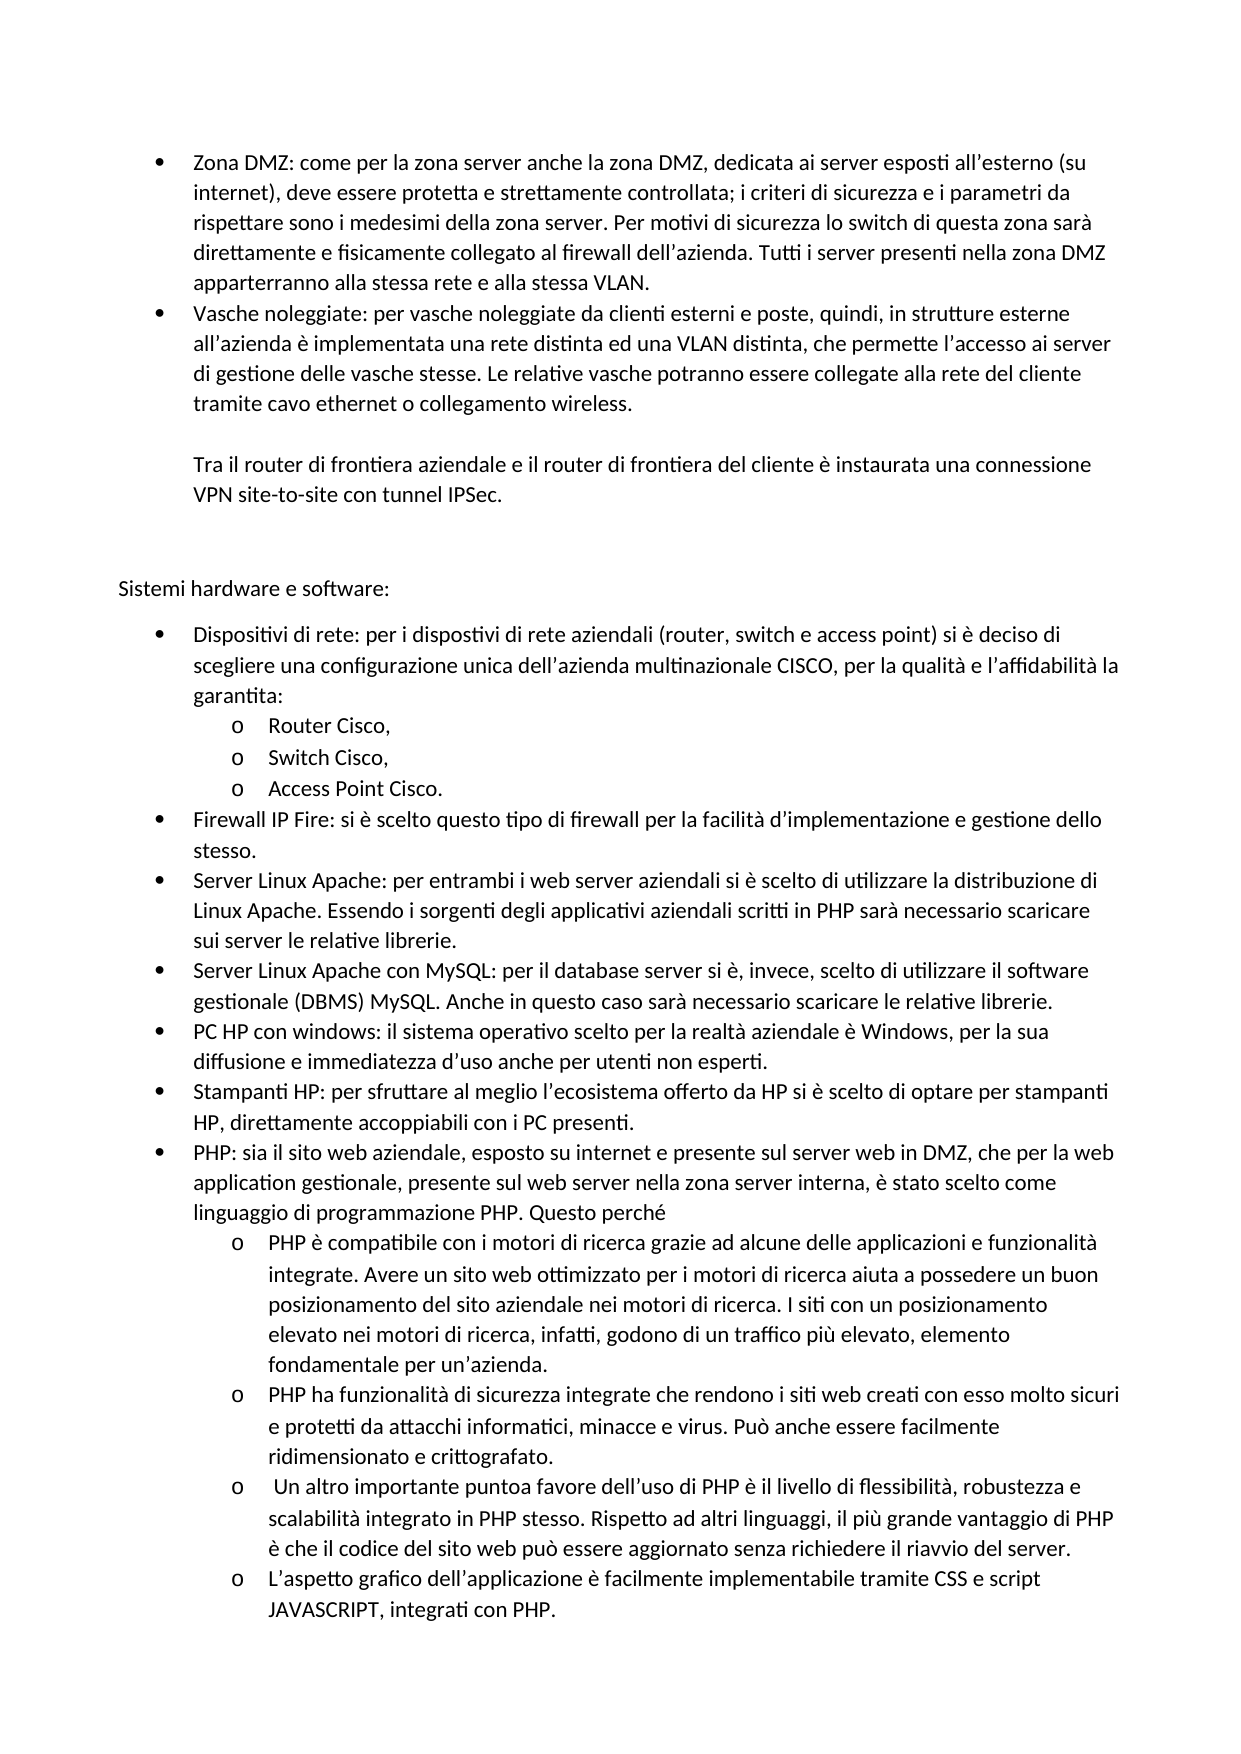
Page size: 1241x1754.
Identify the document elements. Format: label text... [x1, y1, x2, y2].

list Un altro importante puntoa favore dell’uso di PHP è il livello di flessibilità, robustezza e scalabilità integrato in PHP stesso. Rispetto ad altri linguaggi, il più grande vantaggio di PHP è che il codice del sito web può essere aggiornato senza richiedere il riavvio del server. [231, 1472, 1122, 1562]
list Server Linux Apache: per entrambi i web server aziendali si è scelto di utilizzare la distribuzione di Linux Apache. Essendo i sorgenti degli applicativi aziendali scritti in PHP sarà necessario scaricare sui server le relative librerie. [156, 866, 1122, 954]
list Zona DMZ: come per la zona server anche la zona DMZ, dedicata ai server esposti all’esterno (su internet), deve essere protetta e strettamente controllata; i criteri di sicurezza e i parametri da rispettare sono i medesimi della zona server. Per motivi di sicurezza lo switch di questa zona sarà direttamente e fisicamente collegato al firewall dell’azienda. Tutti i server presenti nella zona DMZ apparterranno alla stessa rete e alla stessa VLAN. [156, 148, 1122, 296]
list PC HP con windows: il sistema operativo scelto per la realtà aziendale è Windows, per la sua diffusione e immediatezza d’uso anche per utenti non esperti. [156, 1017, 1122, 1075]
list Firewall IP Fire: si è scelto questo tipo di firewall per la facilità d’implementazione e gestione dello stesso. [156, 806, 1122, 864]
list Stampanti HP: per sfruttare al meglio l’ecosistema offerto da HP si è scelto di optare per stampanti HP, direttamente accoppiabili con i PC presenti. [156, 1077, 1122, 1136]
list Router Cisco, [231, 711, 1122, 740]
text Sistemi hardware e software: [118, 574, 1122, 602]
list L’aspetto grafico dell’applicazione è facilmente implementabile tramite CSS e script JAVASCRIPT, integrati con PHP. [231, 1564, 1122, 1623]
list Switch Cisco, [231, 743, 1122, 772]
list Tra il router di frontiera aziendale e il router di frontiera del cliente è instaurata una connessione VPN site-to-site con tunnel IPSec. [193, 450, 1122, 508]
list PHP: sia il sito web aziendale, esposto su internet e presente sul server web in DMZ, che per la web application gestionale, presente sul web server nella zona server interna, è stato scelto come linguaggio di programmazione PHP. Questo perché [156, 1138, 1122, 1226]
list Vasche noleggiate: per vasche noleggiate da clienti esterni e poste, quindi, in strutture esterne all’azienda è implementata una rete distinta ed una VLAN distinta, che permette l’accesso ai server di gestione delle vasche stesse. Le relative vasche potranno essere collegate alla rete del cliente tramite cavo ethernet o collegamento wireless. [156, 299, 1122, 417]
list PHP è compatibile con i motori di ricerca grazie ad alcune delle applicazioni e funzionalità integrate. Avere un sito web ottimizzato per i motori di ricerca aiuta a possedere un buon posizionamento del sito aziendale nei motori di ricerca. I siti con un posizionamento elevato nei motori di ricerca, infatti, godono di un traffico più elevato, elemento fondamentale per un’azienda. [231, 1228, 1122, 1378]
list Access Point Cisco. [231, 774, 1122, 803]
list PHP ha funzionalità di sicurezza integrate che rendono i siti web creati con esso molto sicuri e protetti da attacchi informatici, minacce e virus. Può anche essere facilmente ridimensionato e crittografato. [231, 1381, 1122, 1470]
list Server Linux Apache con MySQL: per il database server si è, invece, scelto di utilizzare il software gestionale (DBMS) MySQL. Anche in questo caso sarà necessario scaricare le relative librerie. [156, 957, 1122, 1015]
list Dispositivi di rete: per i dispostivi di rete aziendali (router, switch e access point) si è deciso di scegliere una configurazione unica dell’azienda multinazionale CISCO, per la qualità e l’affidabilità la garantita: [156, 621, 1122, 709]
